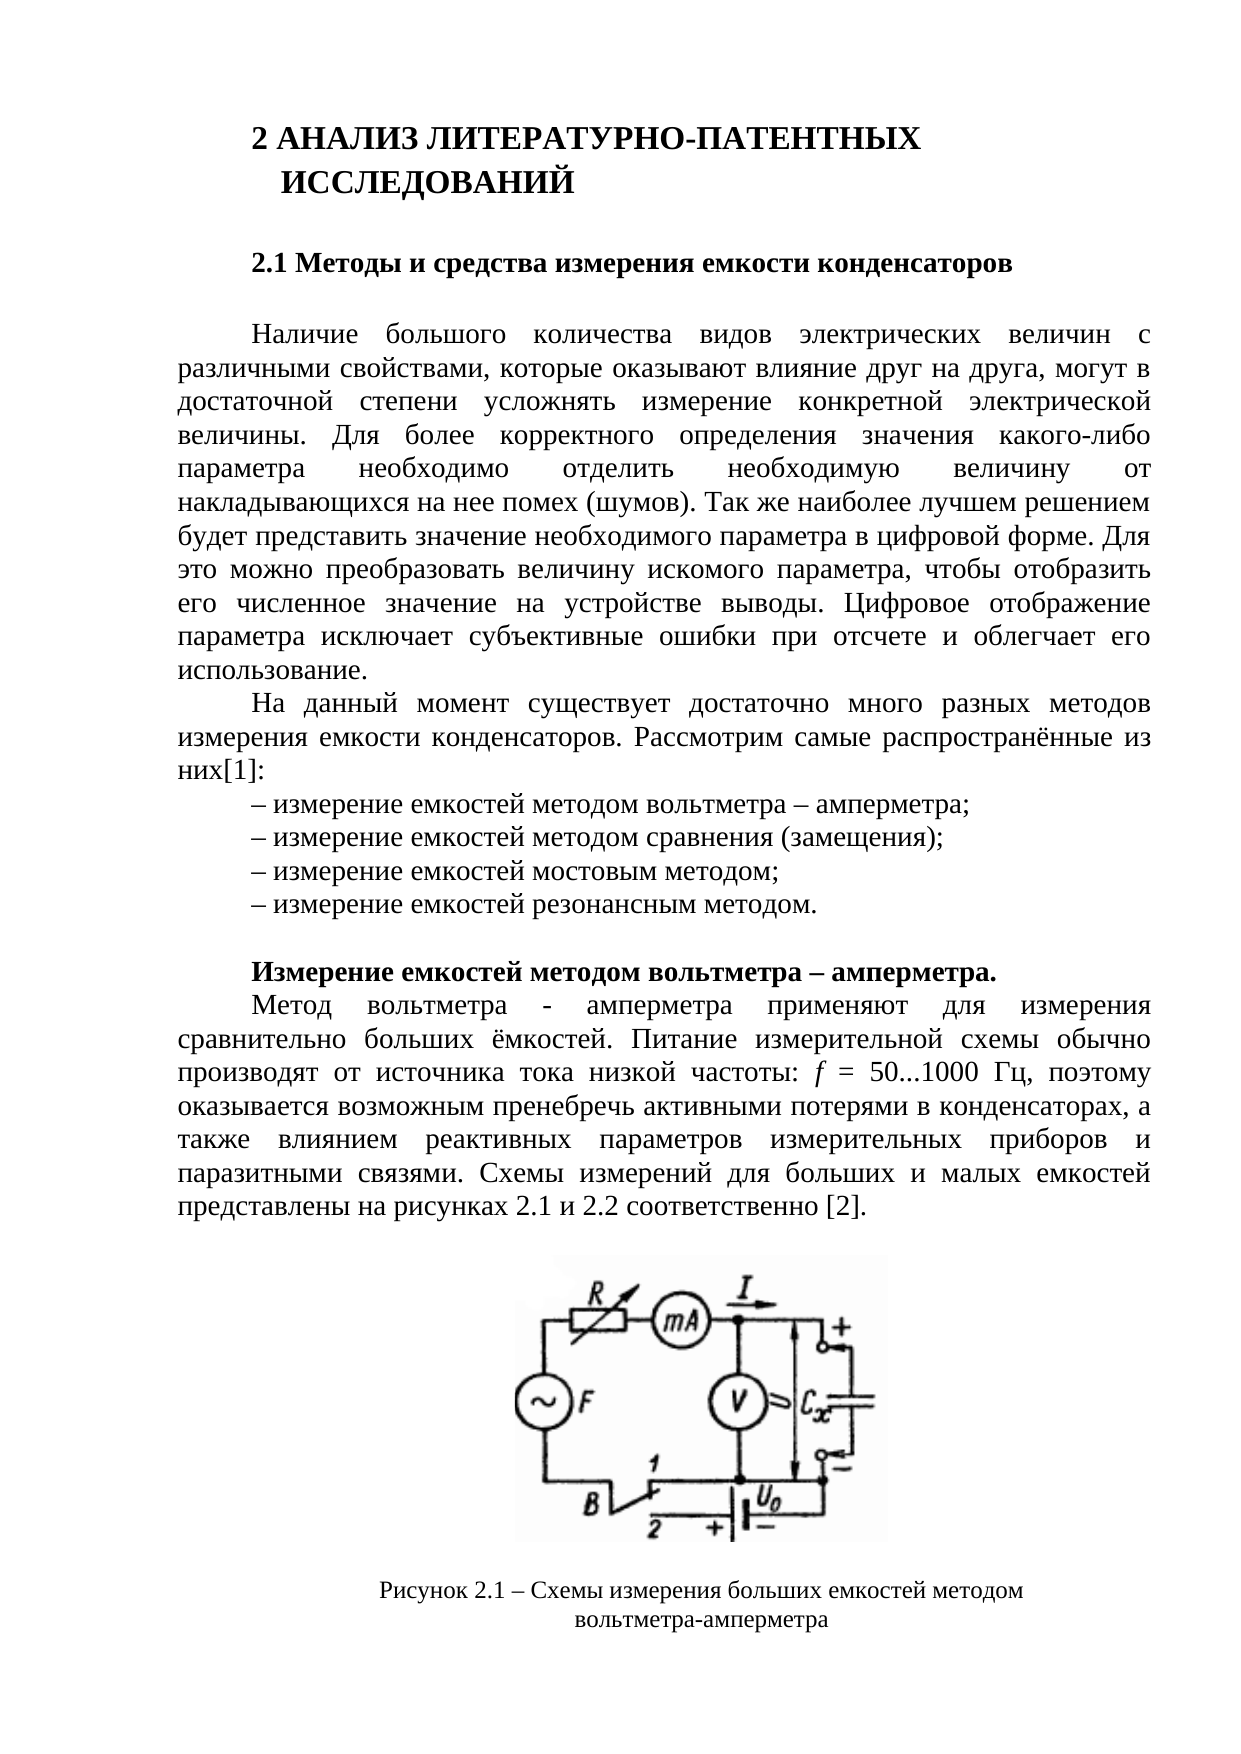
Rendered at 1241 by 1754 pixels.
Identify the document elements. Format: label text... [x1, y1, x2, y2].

text 2 АНАЛИЗ ЛИТЕРАТУРНО-ПАТЕНТНЫХ ИССЛЕДОВАНИЙ [251, 118, 1152, 201]
text – измерение емкостей методом сравнения (замещения); [177, 819, 1152, 853]
text На данный момент существует достаточно много разных методов измерения емкости конденсаторов. Рассмотрим самые распространённые из них[1]: [177, 685, 1152, 786]
text – измерение емкостей резонансным методом. [177, 887, 1152, 920]
picture [514, 1255, 889, 1542]
text 2.1 Методы и средства измерения емкости конденсаторов [251, 245, 1152, 278]
text Метод вольтметра - амперметра применяют для измерения сравнительно больших ёмкостей. Питание измерительной схемы обычно производят от источника тока низкой частоты: f = 50...1000 Гц, поэтому оказывается возможным пренебречь активными потерями в конденсаторах, а также влиянием реактивных параметров измерительных приборов и паразитными связями. Схемы измерений для больших и малых емкостей представлены на рисунках 2.1 и 2.2 соответственно [2]. [177, 987, 1152, 1222]
text – измерение емкостей мостовым методом; [177, 853, 1152, 887]
text Измерение емкостей методом вольтметра – амперметра. [177, 954, 1152, 987]
text Рисунок 2.1 – Схемы измерения больших емкостей методом [177, 1576, 1152, 1604]
text Наличие большого количества видов электрических величин с различными свойствами, которые оказывают влияние друг на друга, могут в достаточной степени усложнять измерение конкретной электрической величины. Для более корректного определения значения какого-либо параметра необходимо отделить необходимую величину от накладывающихся на нее помех (шумов). Так же наиболее лучшем решением будет представить значение необходимого параметра в цифровой форме. Для это можно преобразовать величину искомого параметра, чтобы отобразить его численное значение на устройстве выводы. Цифровое отображение параметра исключает субъективные ошибки при отсчете и облегчает его использование. [177, 316, 1152, 685]
text – измерение емкостей методом вольтметра – амперметра; [177, 786, 1152, 819]
text вольтметра-амперметра [177, 1604, 1152, 1633]
